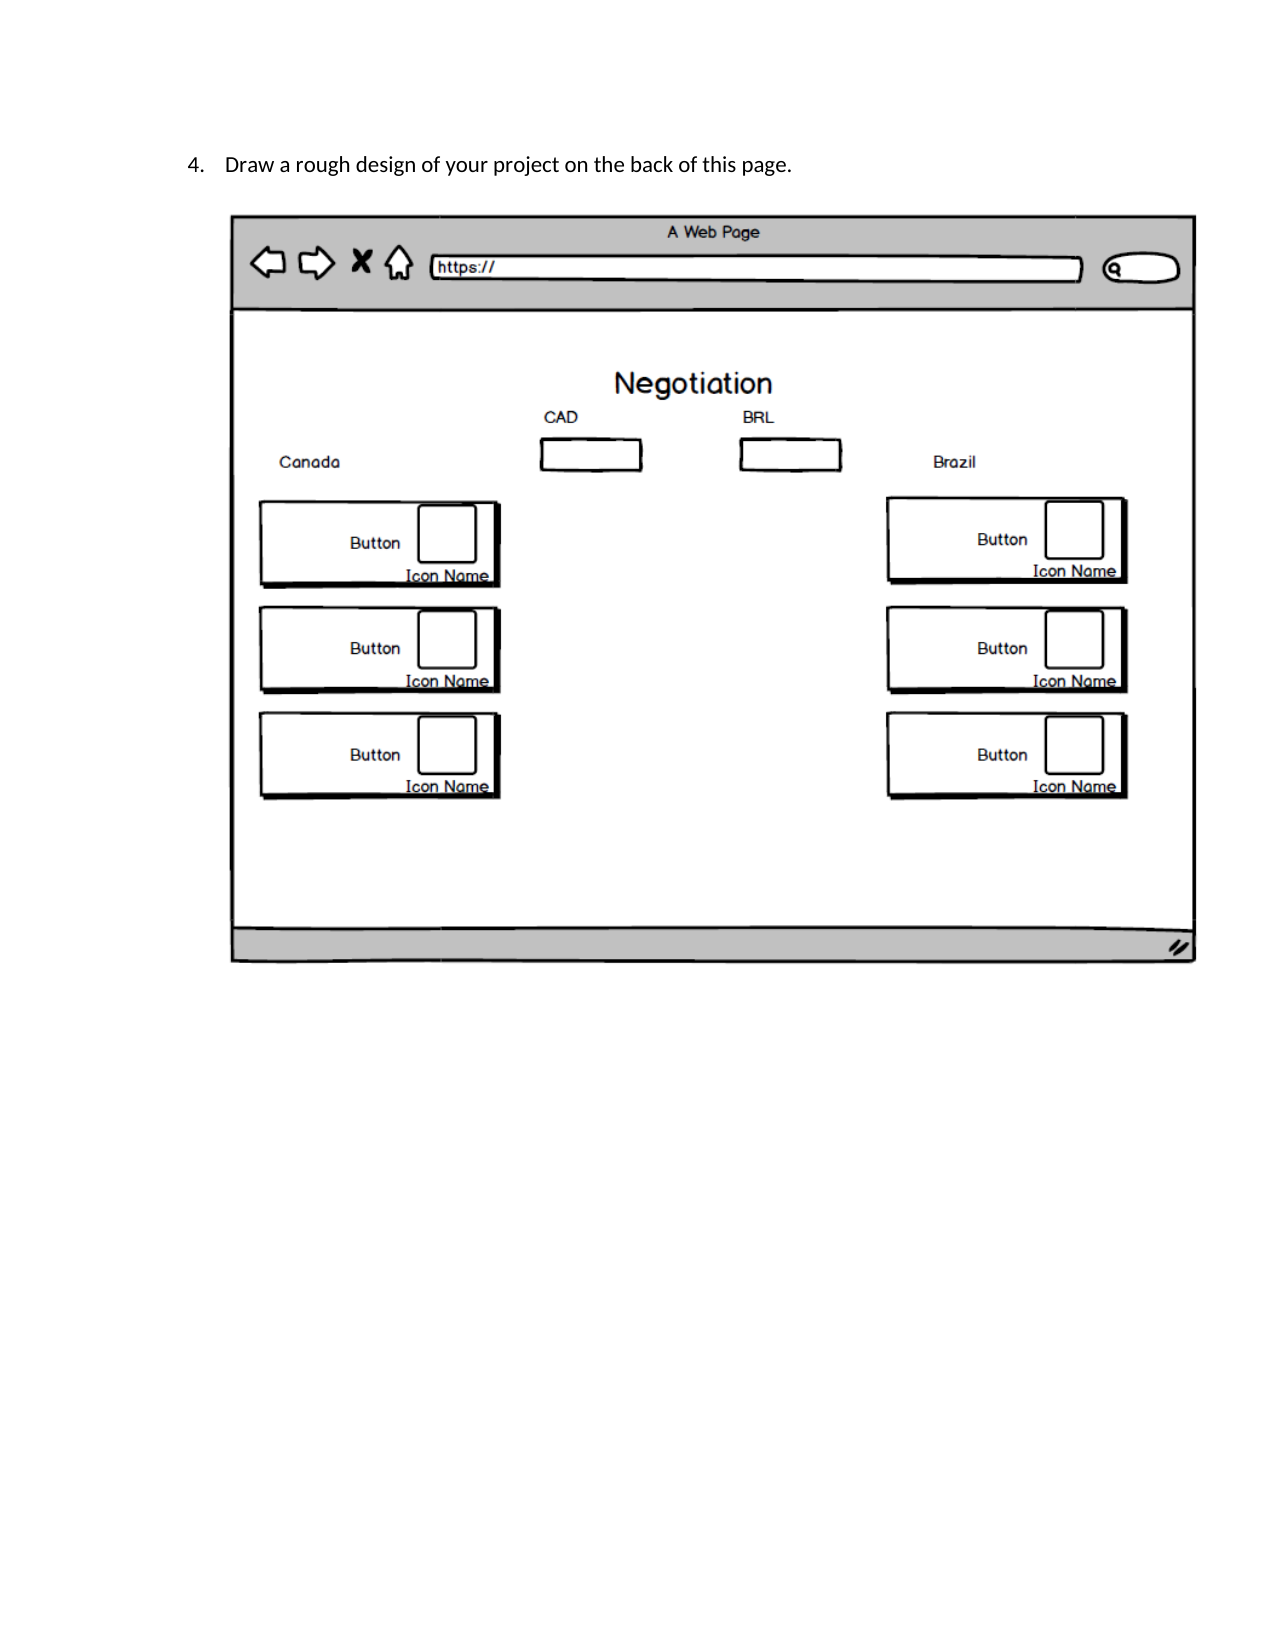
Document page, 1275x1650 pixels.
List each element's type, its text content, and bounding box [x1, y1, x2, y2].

picture [225, 210, 1200, 969]
list Draw a rough design of your project on the back of this page. [187, 150, 1125, 178]
